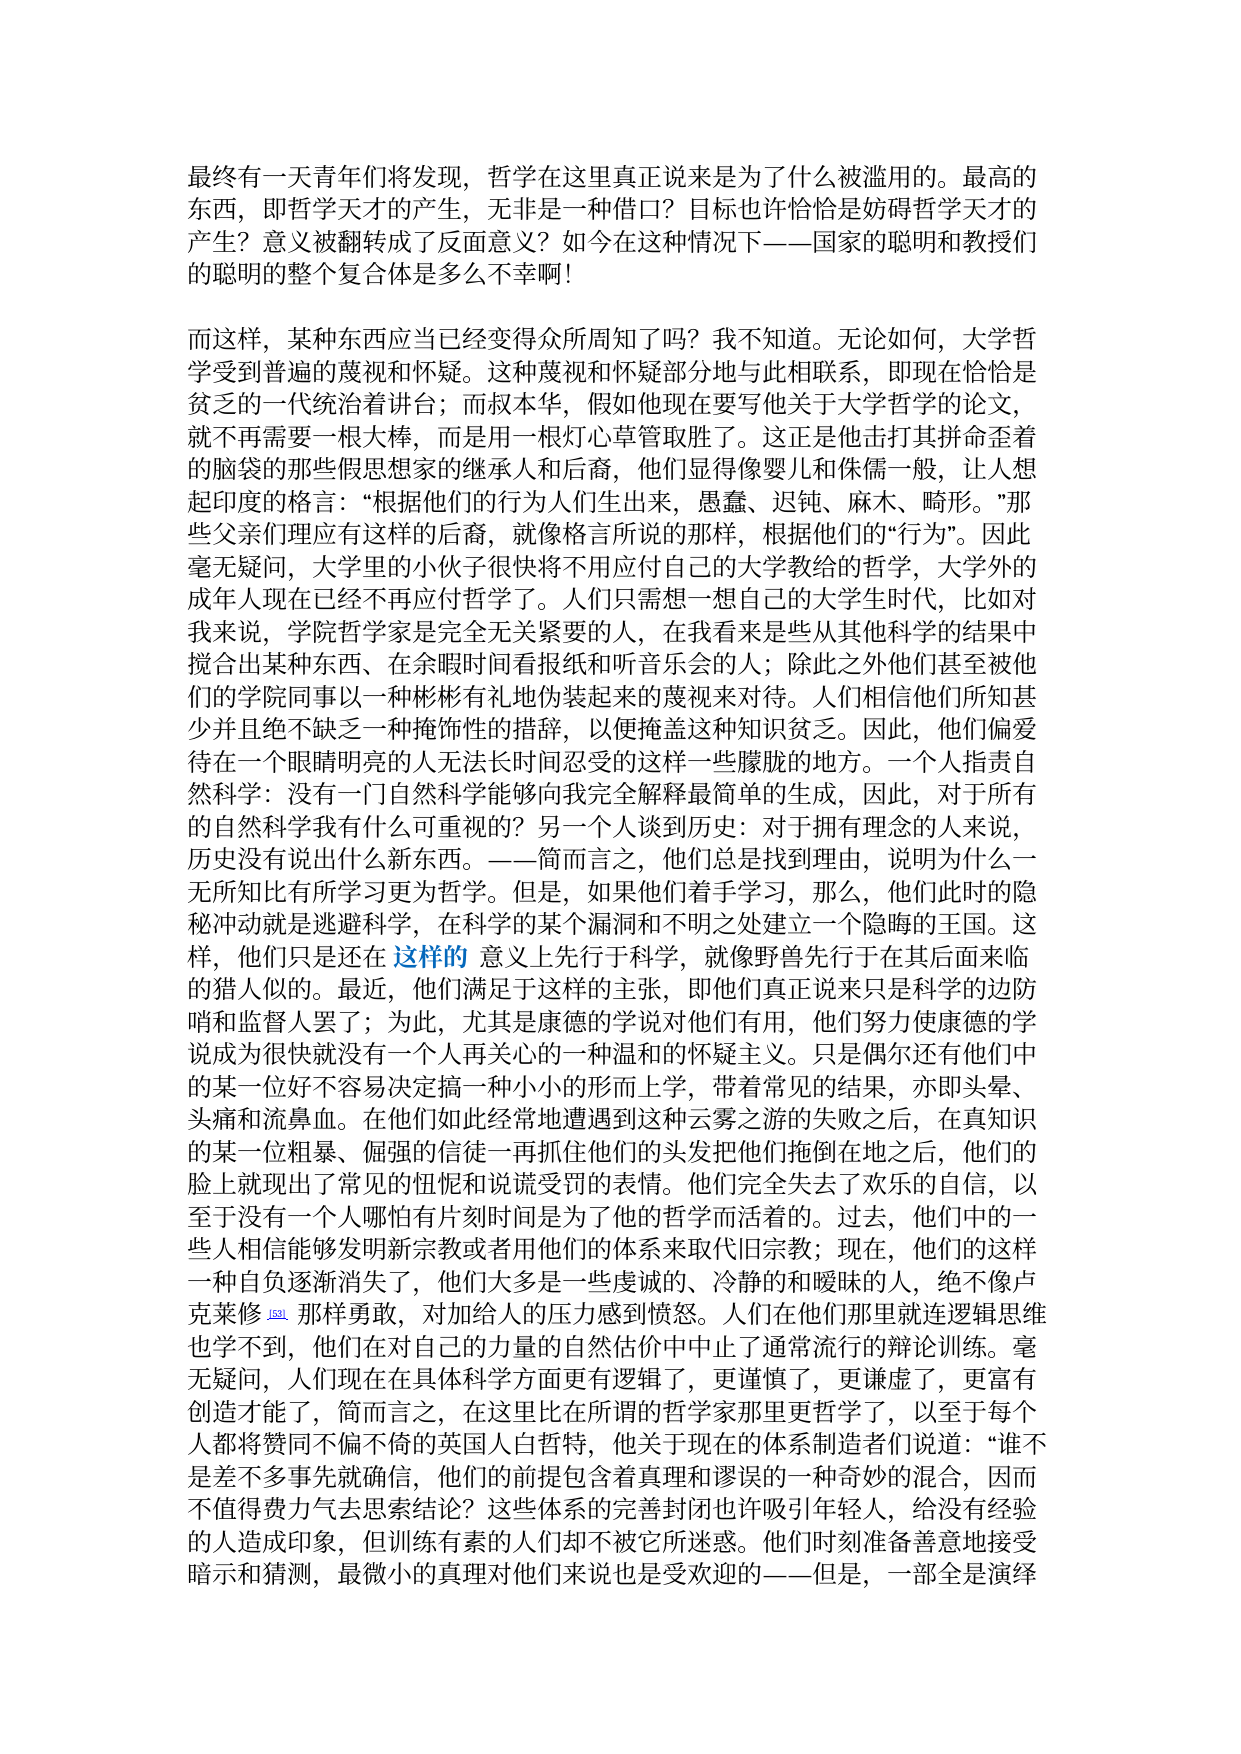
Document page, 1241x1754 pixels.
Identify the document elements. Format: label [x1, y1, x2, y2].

text [187, 162, 1053, 292]
text [187, 324, 1053, 1592]
